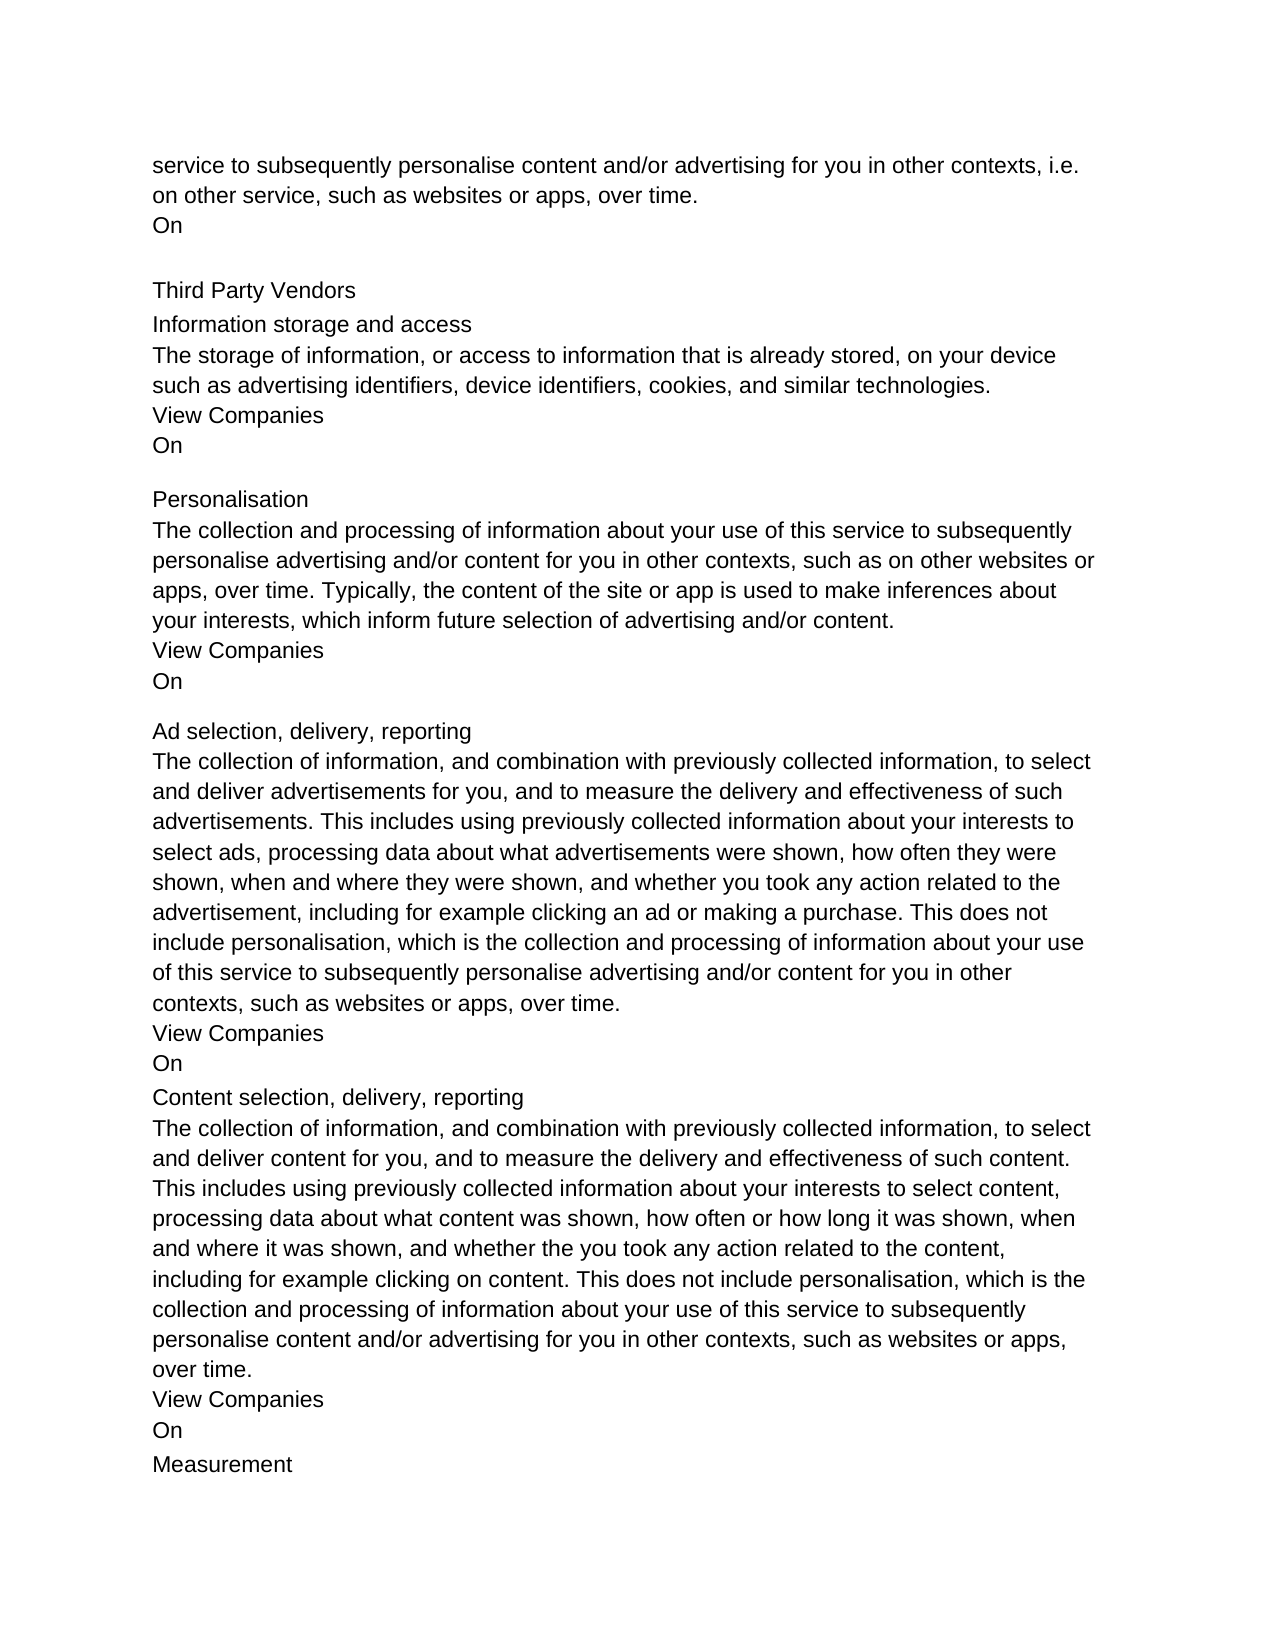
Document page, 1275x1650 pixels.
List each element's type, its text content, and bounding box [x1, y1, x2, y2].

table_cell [150, 1449, 1098, 1500]
table_cell Personalisation The collection and processing of information about your use of this service to subsequently personalise advertising and/or content for you in other contexts, such as on other websites or apps, over time. Typically, the content of the site or app is used to make inferences about your interests, which inform future selection of advertising and/or content. View Companies On [150, 484, 1098, 716]
table_cell Information storage and access The storage of information, or access to information that is already stored, on your device such as advertising identifiers, device identifiers, cookies, and similar technologies. View Companies On [150, 309, 1098, 484]
table_header Third Party Vendors [150, 275, 1098, 309]
table_cell Ad selection, delivery, reporting The collection of information, and combination with previously collected information, to select and deliver advertisements for you, and to measure the delivery and effectiveness of such advertisements. This includes using previously collected information about your interests to select ads, processing data about what advertisements were shown, how often they were shown, when and where they were shown, and whether you took any action related to the advertisement, including for example clicking an ad or making a purchase. This does not include personalisation, which is the collection and processing of information about your use of this service to subsequently personalise advertising and/or content for you in other contexts, such as websites or apps, over time. View Companies On [150, 716, 1098, 1082]
table_cell Content selection, delivery, reporting The collection of information, and combination with previously collected information, to select and deliver content for you, and to measure the delivery and effectiveness of such content. This includes using previously collected information about your interests to select content, processing data about what content was shown, how often or how long it was shown, when and where it was shown, and whether the you took any action related to the content, including for example clicking on content. This does not include personalisation, which is the collection and processing of information about your use of this service to subsequently personalise content and/or advertising for you in other contexts, such as websites or apps, over time. View Companies On [150, 1082, 1098, 1449]
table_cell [150, 150, 1098, 245]
